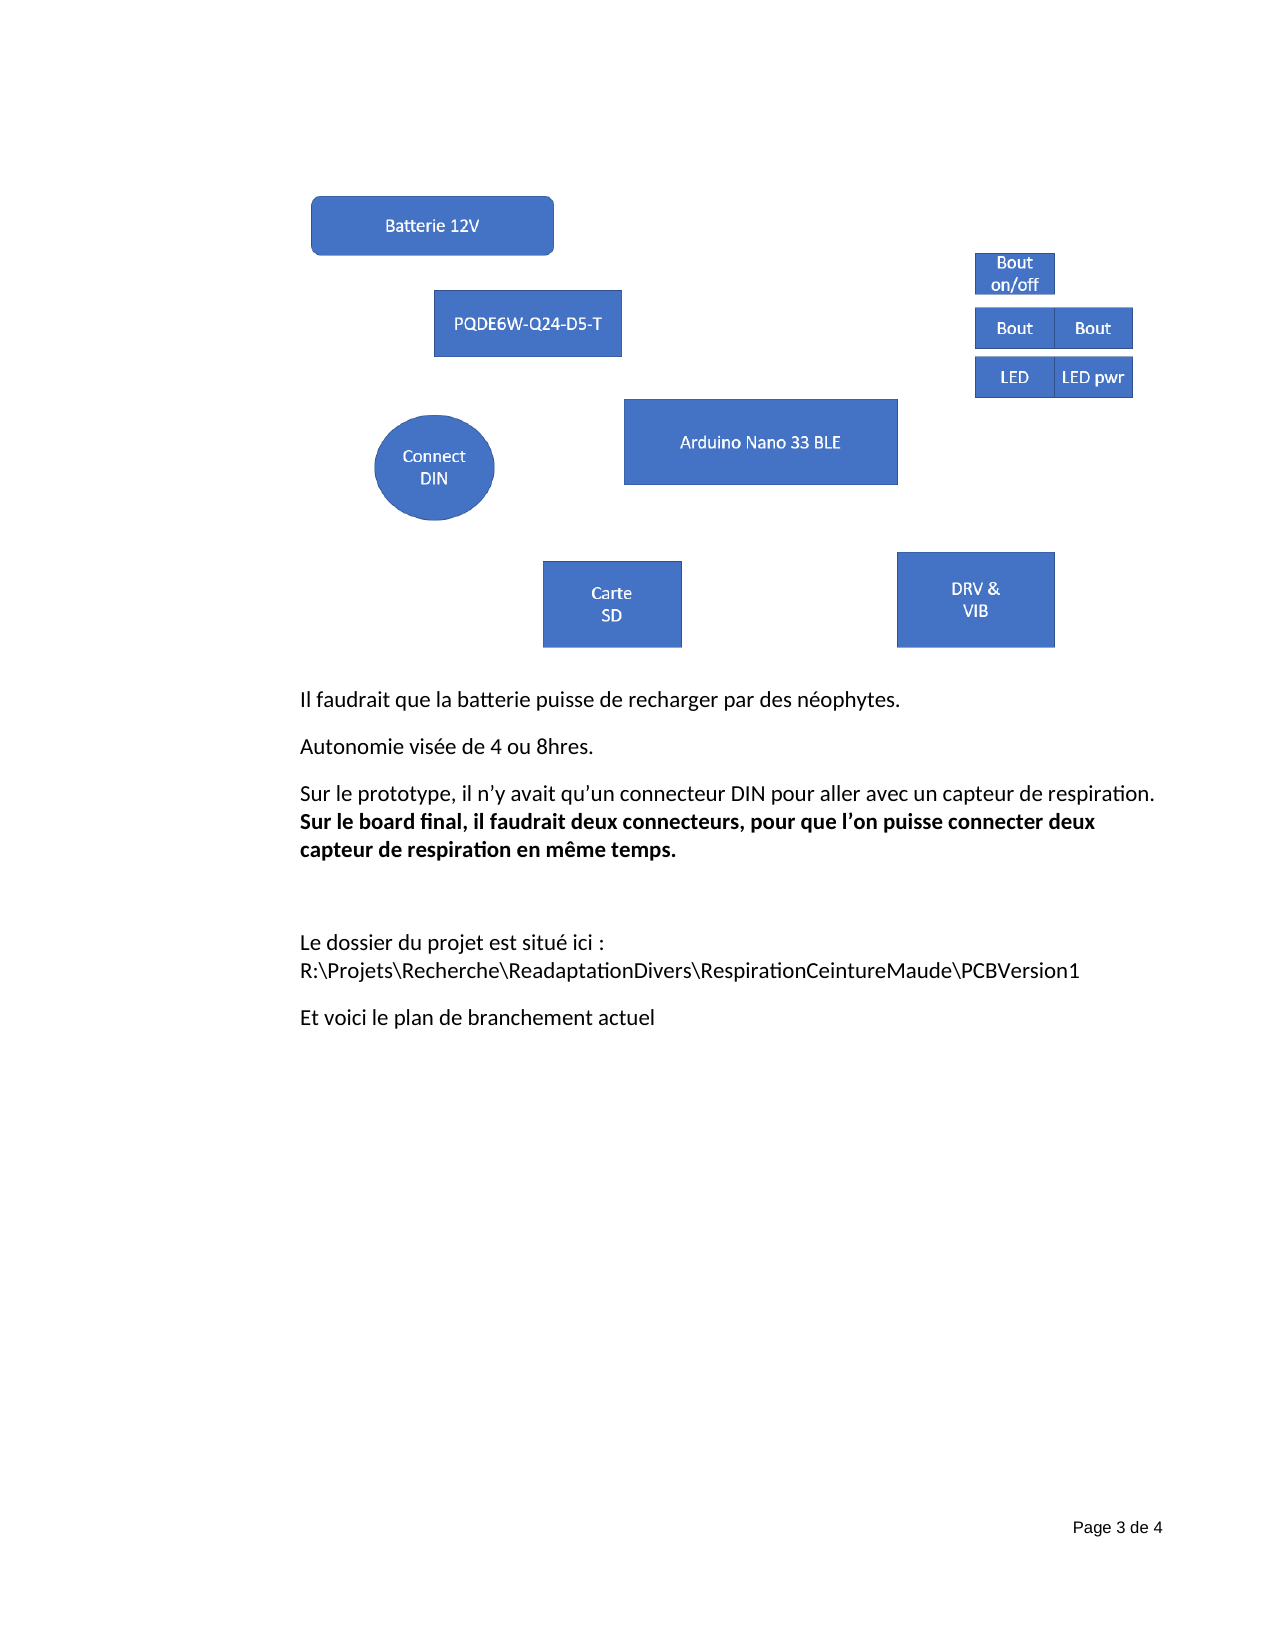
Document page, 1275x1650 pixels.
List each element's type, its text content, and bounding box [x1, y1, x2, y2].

text Sur le prototype, il n’y avait qu’un connecteur DIN pour aller avec un capteur de respiration. Sur le board final, il faudrait deux connecteurs, pour que l’on puisse connecter deux capteur de respiration en même temps. [300, 779, 1162, 863]
text Le dossier du projet est situé ici : R:\Projets\Recherche\ReadaptationDivers\RespirationCeintureMaude\PCBVersion1 [300, 928, 1162, 984]
text Il faudrait que la batterie puisse de recharger par des néophytes. [300, 685, 1162, 713]
text Et voici le plan de branchement actuel [300, 1003, 1162, 1031]
text Autonomie visée de 4 ou 8hres. [300, 732, 1162, 760]
picture [300, 187, 1163, 667]
